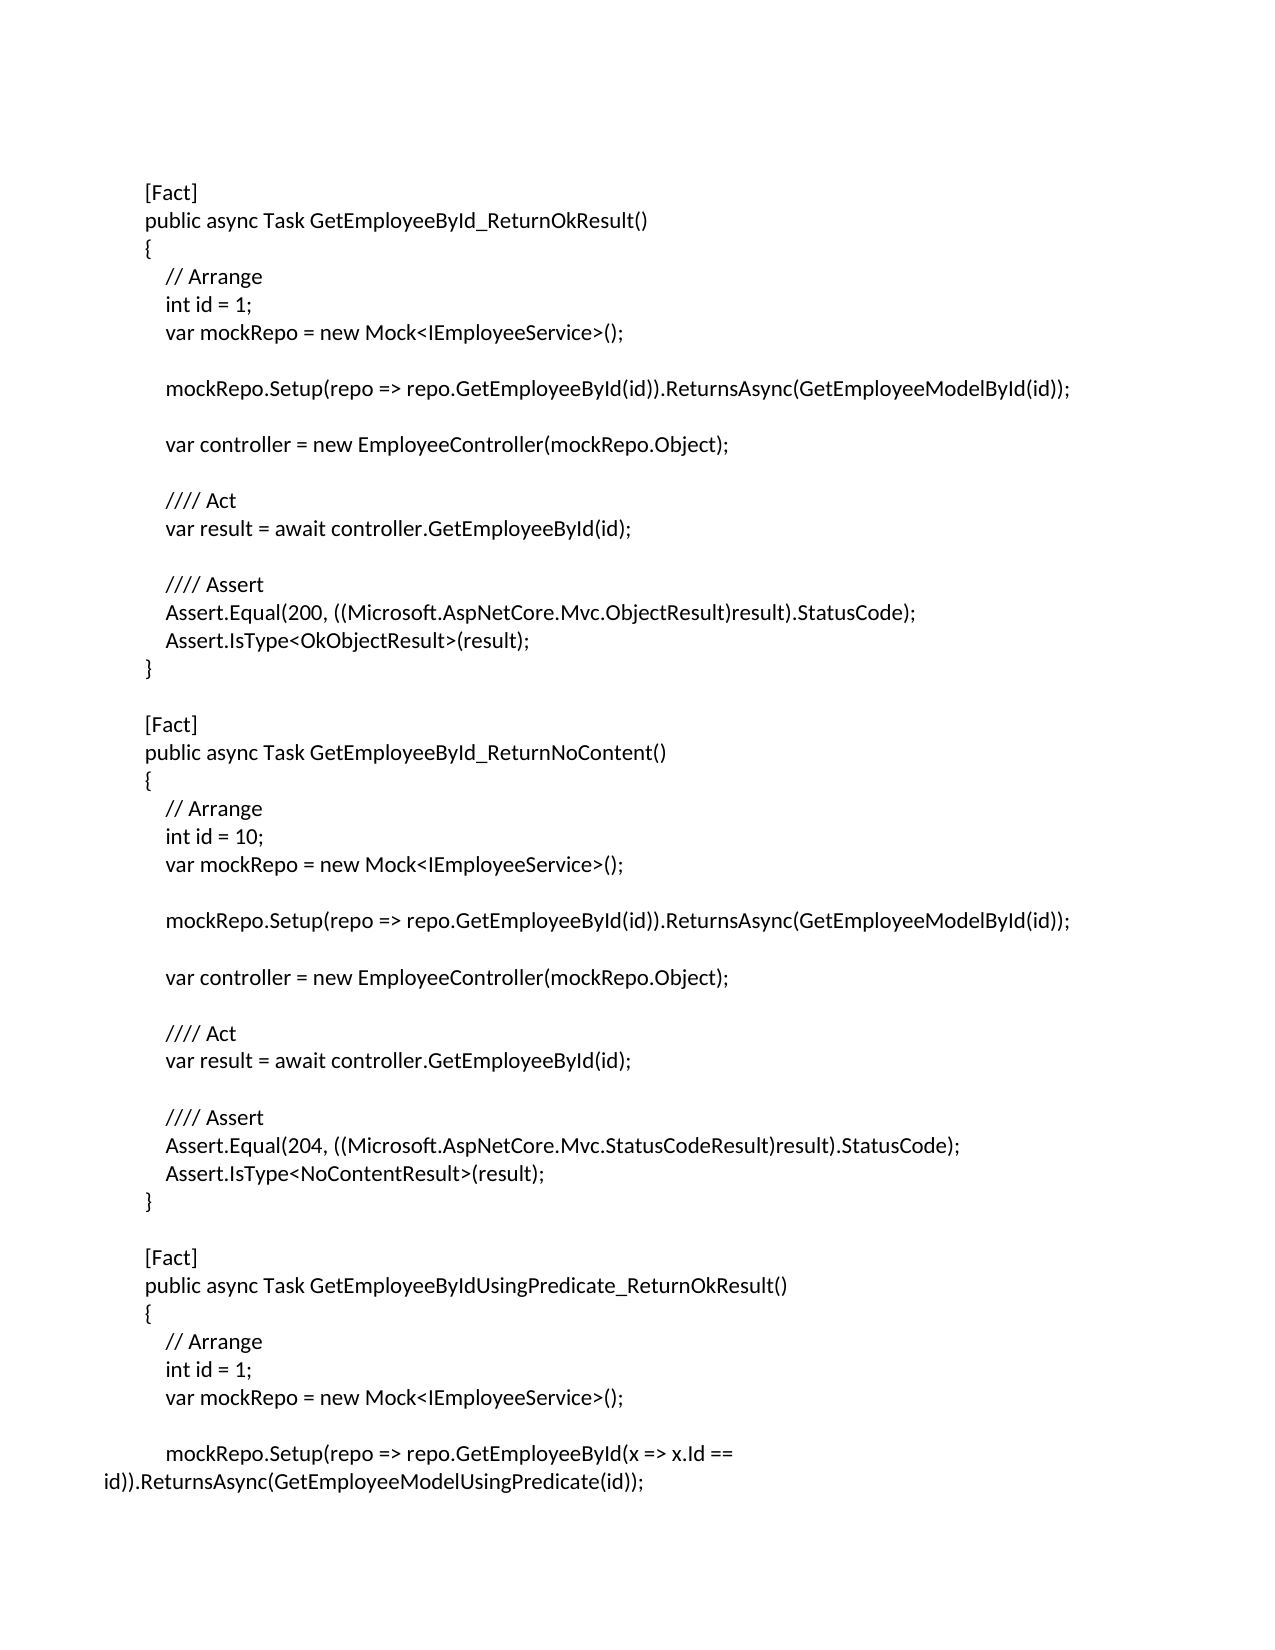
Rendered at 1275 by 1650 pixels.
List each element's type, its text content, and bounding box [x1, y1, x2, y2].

text //// Act [103, 486, 1125, 514]
text // Arrange [103, 262, 1125, 290]
text Assert.IsType<OkObjectResult>(result); [103, 626, 1125, 654]
text Assert.Equal(200, ((Microsoft.AspNetCore.Mvc.ObjectResult)result).StatusCode); [103, 598, 1125, 626]
text mockRepo.Setup(repo => repo.GetEmployeeById(id)).ReturnsAsync(GetEmployeeModelById(id)); [103, 907, 1125, 934]
text Assert.IsType<NoContentResult>(result); [103, 1159, 1125, 1187]
text int id = 1; [103, 1355, 1125, 1383]
text var mockRepo = new Mock<IEmployeeService>(); [103, 1383, 1125, 1411]
text public async Task GetEmployeeById_ReturnOkResult() [103, 206, 1125, 234]
text int id = 1; [103, 290, 1125, 318]
text var controller = new EmployeeController(mockRepo.Object); [103, 430, 1125, 458]
text [Fact] [103, 1243, 1125, 1271]
text // Arrange [103, 1327, 1125, 1355]
text var controller = new EmployeeController(mockRepo.Object); [103, 963, 1125, 991]
text var result = await controller.GetEmployeeById(id); [103, 514, 1125, 542]
text //// Assert [103, 1103, 1125, 1131]
text [Fact] [103, 710, 1125, 738]
text var mockRepo = new Mock<IEmployeeService>(); [103, 851, 1125, 878]
text [Fact] [103, 178, 1125, 206]
text int id = 10; [103, 822, 1125, 851]
text mockRepo.Setup(repo => repo.GetEmployeeById(id)).ReturnsAsync(GetEmployeeModelById(id)); [103, 374, 1125, 402]
text // Arrange [103, 794, 1125, 822]
text public async Task GetEmployeeById_ReturnNoContent() [103, 738, 1125, 766]
text } [103, 654, 1125, 682]
text //// Act [103, 1019, 1125, 1047]
text public async Task GetEmployeeByIdUsingPredicate_ReturnOkResult() [103, 1271, 1125, 1299]
text { [103, 234, 1125, 262]
text } [103, 1187, 1125, 1215]
text var mockRepo = new Mock<IEmployeeService>(); [103, 318, 1125, 346]
text { [103, 1299, 1125, 1327]
text mockRepo.Setup(repo => repo.GetEmployeeById(x => x.Id == id)).ReturnsAsync(GetEmployeeModelUsingPredicate(id)); [103, 1439, 1125, 1495]
text Assert.Equal(204, ((Microsoft.AspNetCore.Mvc.StatusCodeResult)result).StatusCode); [103, 1131, 1125, 1159]
text var result = await controller.GetEmployeeById(id); [103, 1047, 1125, 1075]
text { [103, 766, 1125, 794]
text //// Assert [103, 570, 1125, 598]
